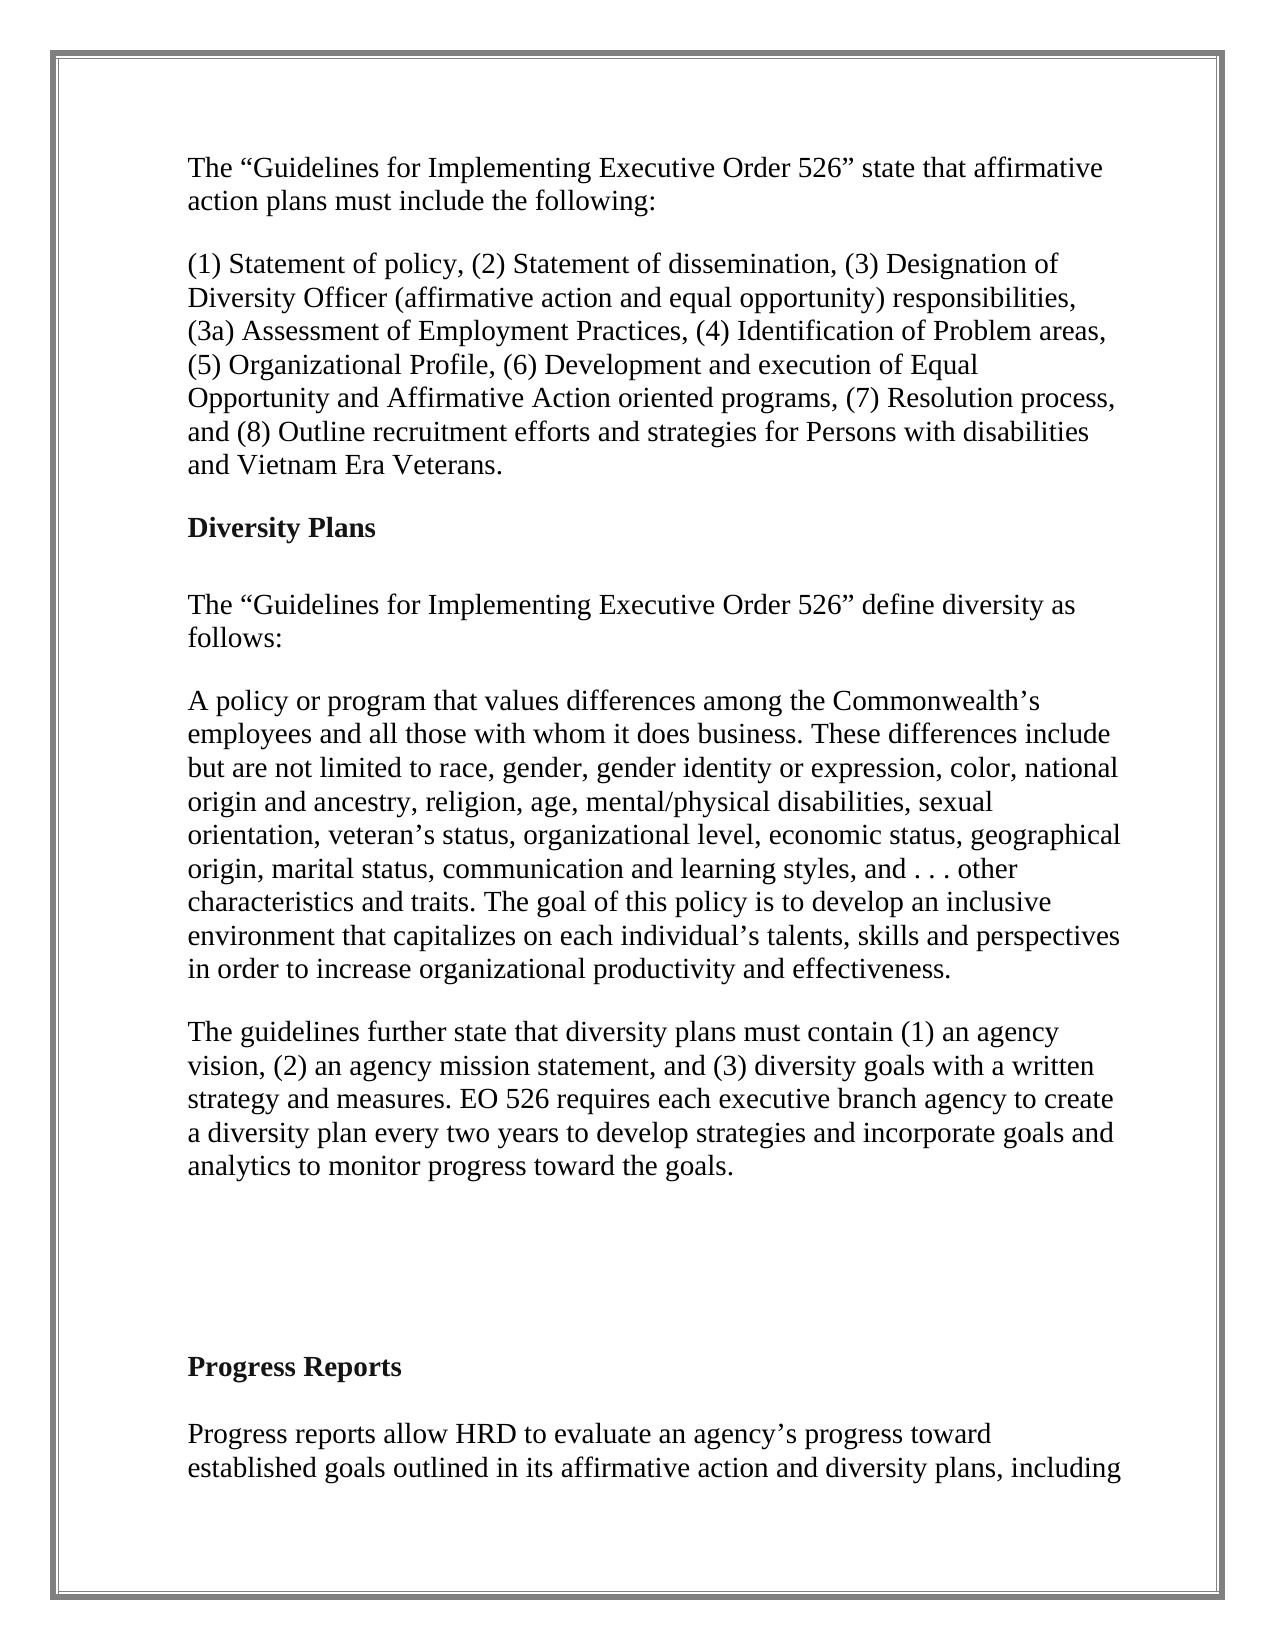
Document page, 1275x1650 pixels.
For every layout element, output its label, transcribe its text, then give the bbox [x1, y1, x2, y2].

text The guidelines further state that diversity plans must contain (1) an agency vision, (2) an agency mission statement, and (3) diversity goals with a written strategy and measures. EO 526 requires each executive branch agency to create a diversity plan every two years to develop strategies and incorporate goals and analytics to monitor progress toward the goals. [187, 1014, 1125, 1182]
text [187, 1417, 1125, 1484]
text The “Guidelines for Implementing Executive Order 526” state that affirmative action plans must include the following: [187, 150, 1125, 217]
text The “Guidelines for Implementing Executive Order 526” define diversity as follows: [187, 587, 1125, 654]
text A policy or program that values differences among the Commonwealth’s employees and all those with whom it does business. These differences include but are not limited to race, gender, gender identity or expression, color, national origin and ancestry, religion, age, mental/physical disabilities, sexual orientation, veteran’s status, organizational level, economic status, geographical origin, marital status, communication and learning styles, and . . . other characteristics and traits. The goal of this policy is to develop an inclusive environment that capitalizes on each individual’s talents, skills and perspectives in order to increase organizational productivity and effectiveness. [187, 683, 1125, 985]
subtitle Diversity Plans [187, 510, 1101, 544]
text (1) Statement of policy, (2) Statement of dissemination, (3) Designation of Diversity Officer (affirmative action and equal opportunity) responsibilities, (3a) Assessment of Employment Practices, (4) Identification of Problem areas, (5) Organizational Profile, (6) Development and execution of Equal Opportunity and Affirmative Action oriented programs, (7) Resolution process, and (8) Outline recruitment efforts and strategies for Persons with disabilities and Vietnam Era Veterans. [187, 246, 1125, 481]
subtitle Progress Reports [187, 1349, 1101, 1383]
